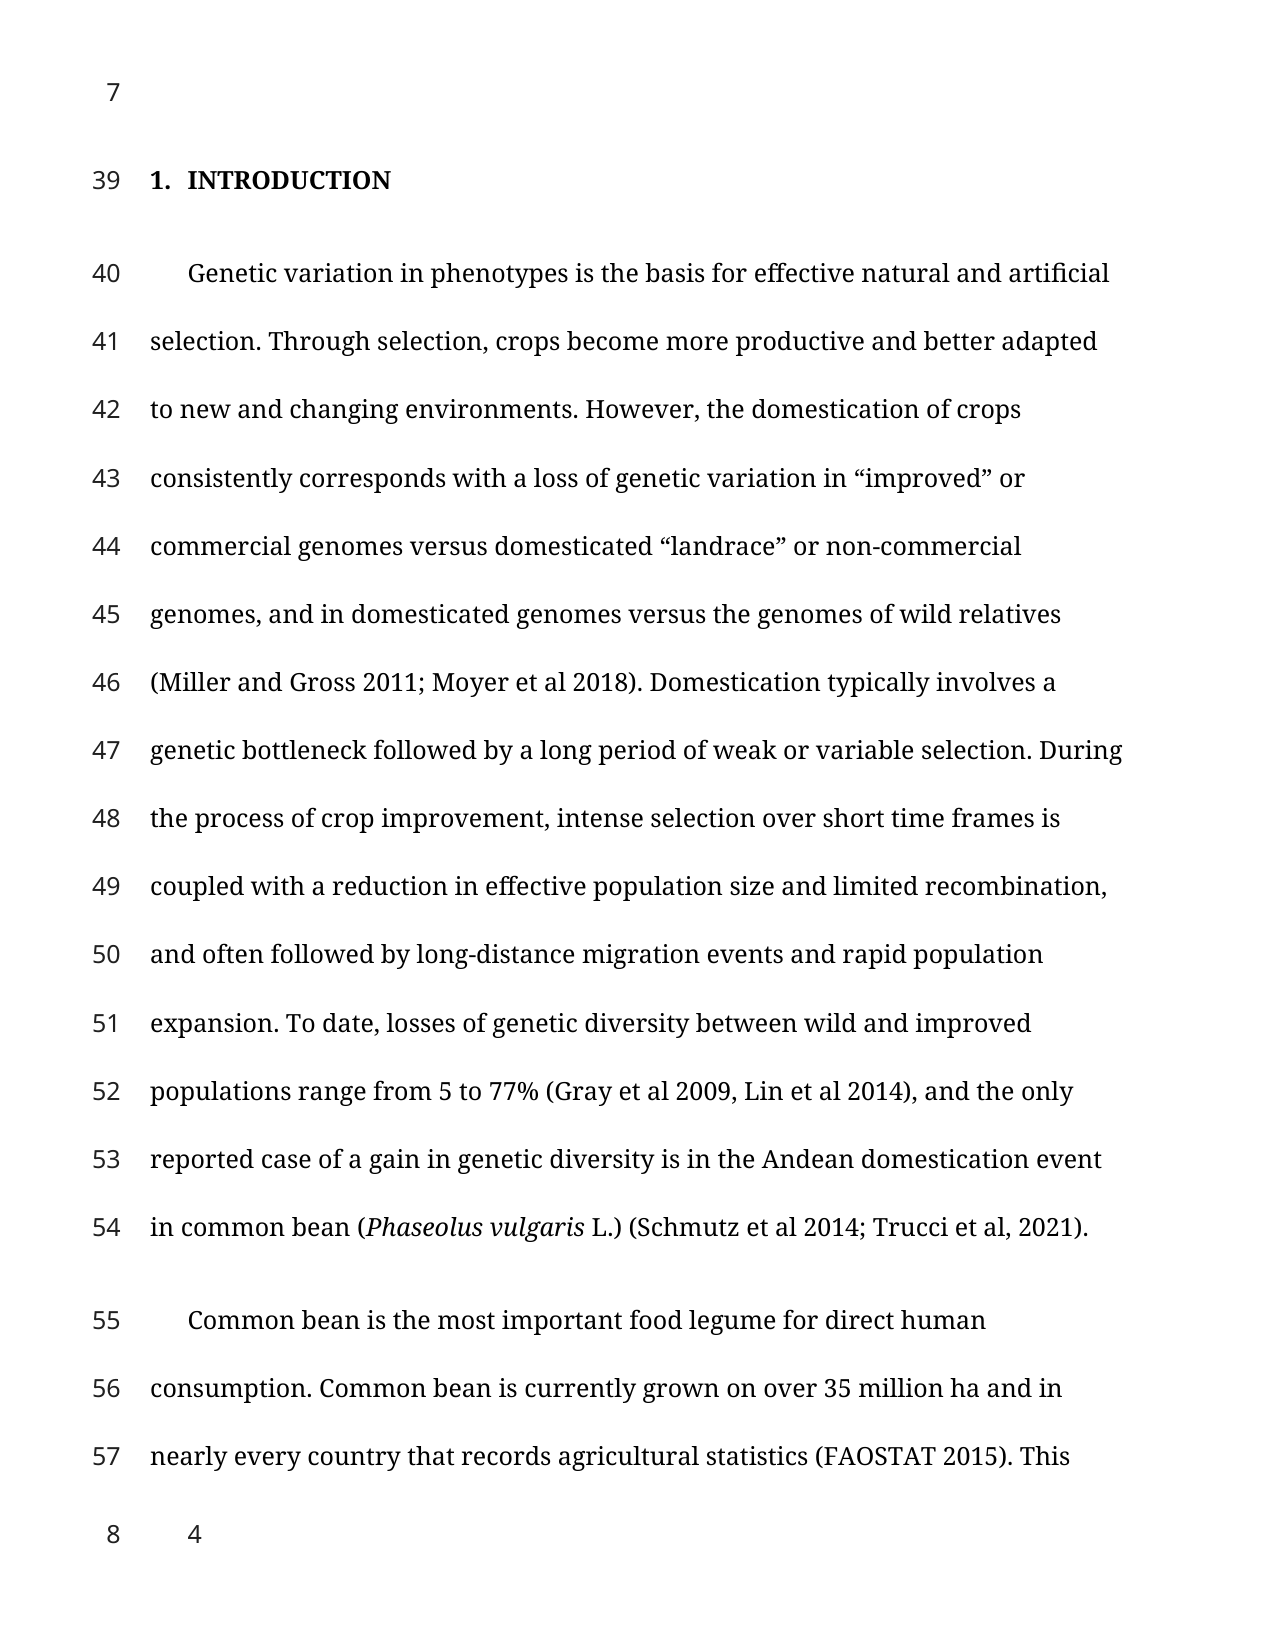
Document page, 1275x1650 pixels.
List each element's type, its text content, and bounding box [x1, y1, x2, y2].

subtitle INTRODUCTION [150, 163, 1125, 197]
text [150, 1303, 1125, 1473]
text Genetic variation in phenotypes is the basis for effective natural and artificial selection. Through selection, crops become more productive and better adapted to new and changing environments. However, the domestication of crops consistently corresponds with a loss of genetic variation in “improved” or commercial genomes versus domesticated “landrace” or non-commercial genomes, and in domesticated genomes versus the genomes of wild relatives (Miller and Gross 2011; Moyer et al 2018). Domestication typically involves a genetic bottleneck followed by a long period of weak or variable selection. During the process of crop improvement, intense selection over short time frames is coupled with a reduction in effective population size and limited recombination, and often followed by long-distance migration events and rapid population expansion. To date, losses of genetic diversity between wild and improved populations range from 5 to 77% (Gray et al 2009, Lin et al 2014), and the only reported case of a gain in genetic diversity is in the Andean domestication event in common bean (Phaseolus vulgaris L.) (Schmutz et al 2014; Trucci et al, 2021). [150, 256, 1125, 1244]
